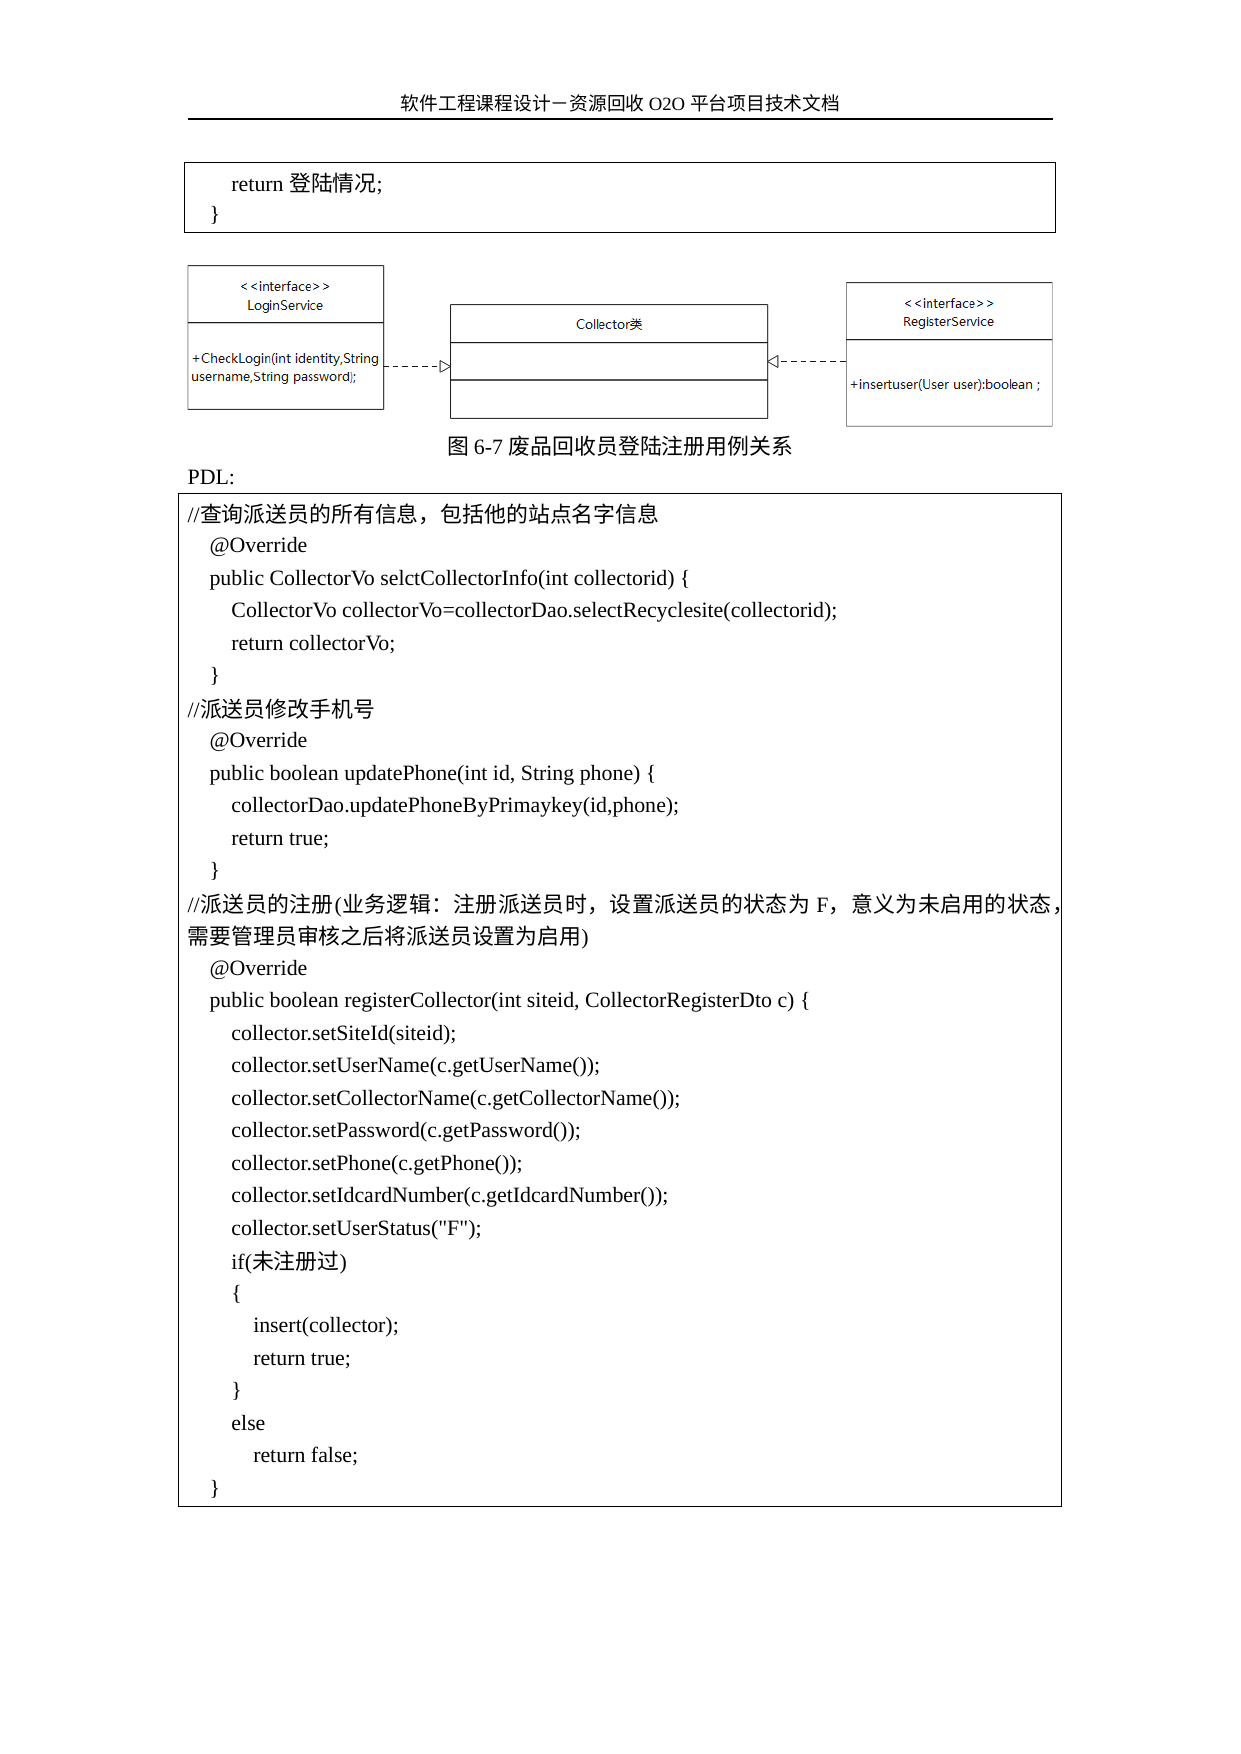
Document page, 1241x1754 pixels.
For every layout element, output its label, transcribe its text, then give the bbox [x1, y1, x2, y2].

text insert(collector); [187, 1309, 1053, 1341]
text } [187, 854, 1053, 886]
text collector.setPhone(c.getPhone()); [187, 1146, 1053, 1179]
text } [185, 194, 1055, 232]
text collector.setSiteId(siteid); [187, 1016, 1053, 1049]
text //派送员修改手机号 [187, 691, 1053, 724]
text //查询派送员的所有信息，包括他的站点名字信息 [179, 494, 1061, 529]
text collector.setIdcardNumber(c.getIdcardNumber()); [187, 1179, 1053, 1211]
text return true; [187, 821, 1053, 854]
text collector.setUserStatus("F"); [187, 1211, 1053, 1244]
text collector.setPassword(c.getPassword()); [187, 1114, 1053, 1146]
text { [187, 1276, 1053, 1309]
text if(未注册过) [187, 1244, 1053, 1276]
text @Override [187, 951, 1053, 984]
text return 登陆情况; [185, 163, 1055, 194]
text @Override [187, 724, 1053, 756]
text return false; [187, 1439, 1053, 1468]
picture [187, 265, 1053, 427]
text else [187, 1406, 1053, 1439]
text return true; [187, 1341, 1053, 1374]
text //派送员的注册(业务逻辑：注册派送员时，设置派送员的状态为F，意义为未启用的状态，需要管理员审核之后将派送员设置为启用) [187, 886, 1053, 951]
text public CollectorVo selctCollectorInfo(int collectorid) { [187, 561, 1053, 594]
text collector.setCollectorName(c.getCollectorName()); [187, 1081, 1053, 1114]
text } [187, 659, 1053, 691]
text collector.setUserName(c.getUserName()); [187, 1049, 1053, 1081]
text public boolean updatePhone(int id, String phone) { [187, 756, 1053, 789]
text PDL: [187, 461, 1053, 493]
text return collectorVo; [187, 626, 1053, 659]
text } [187, 1374, 1053, 1406]
text CollectorVo collectorVo=collectorDao.selectRecyclesite(collectorid); [187, 594, 1053, 626]
text @Override [187, 529, 1053, 561]
text 图6-7 废品回收员登陆注册用例关系 [187, 428, 1053, 461]
text } [179, 1468, 1061, 1506]
text collectorDao.updatePhoneByPrimaykey(id,phone); [187, 789, 1053, 821]
text public boolean registerCollector(int siteid, CollectorRegisterDto c) { [187, 984, 1053, 1016]
